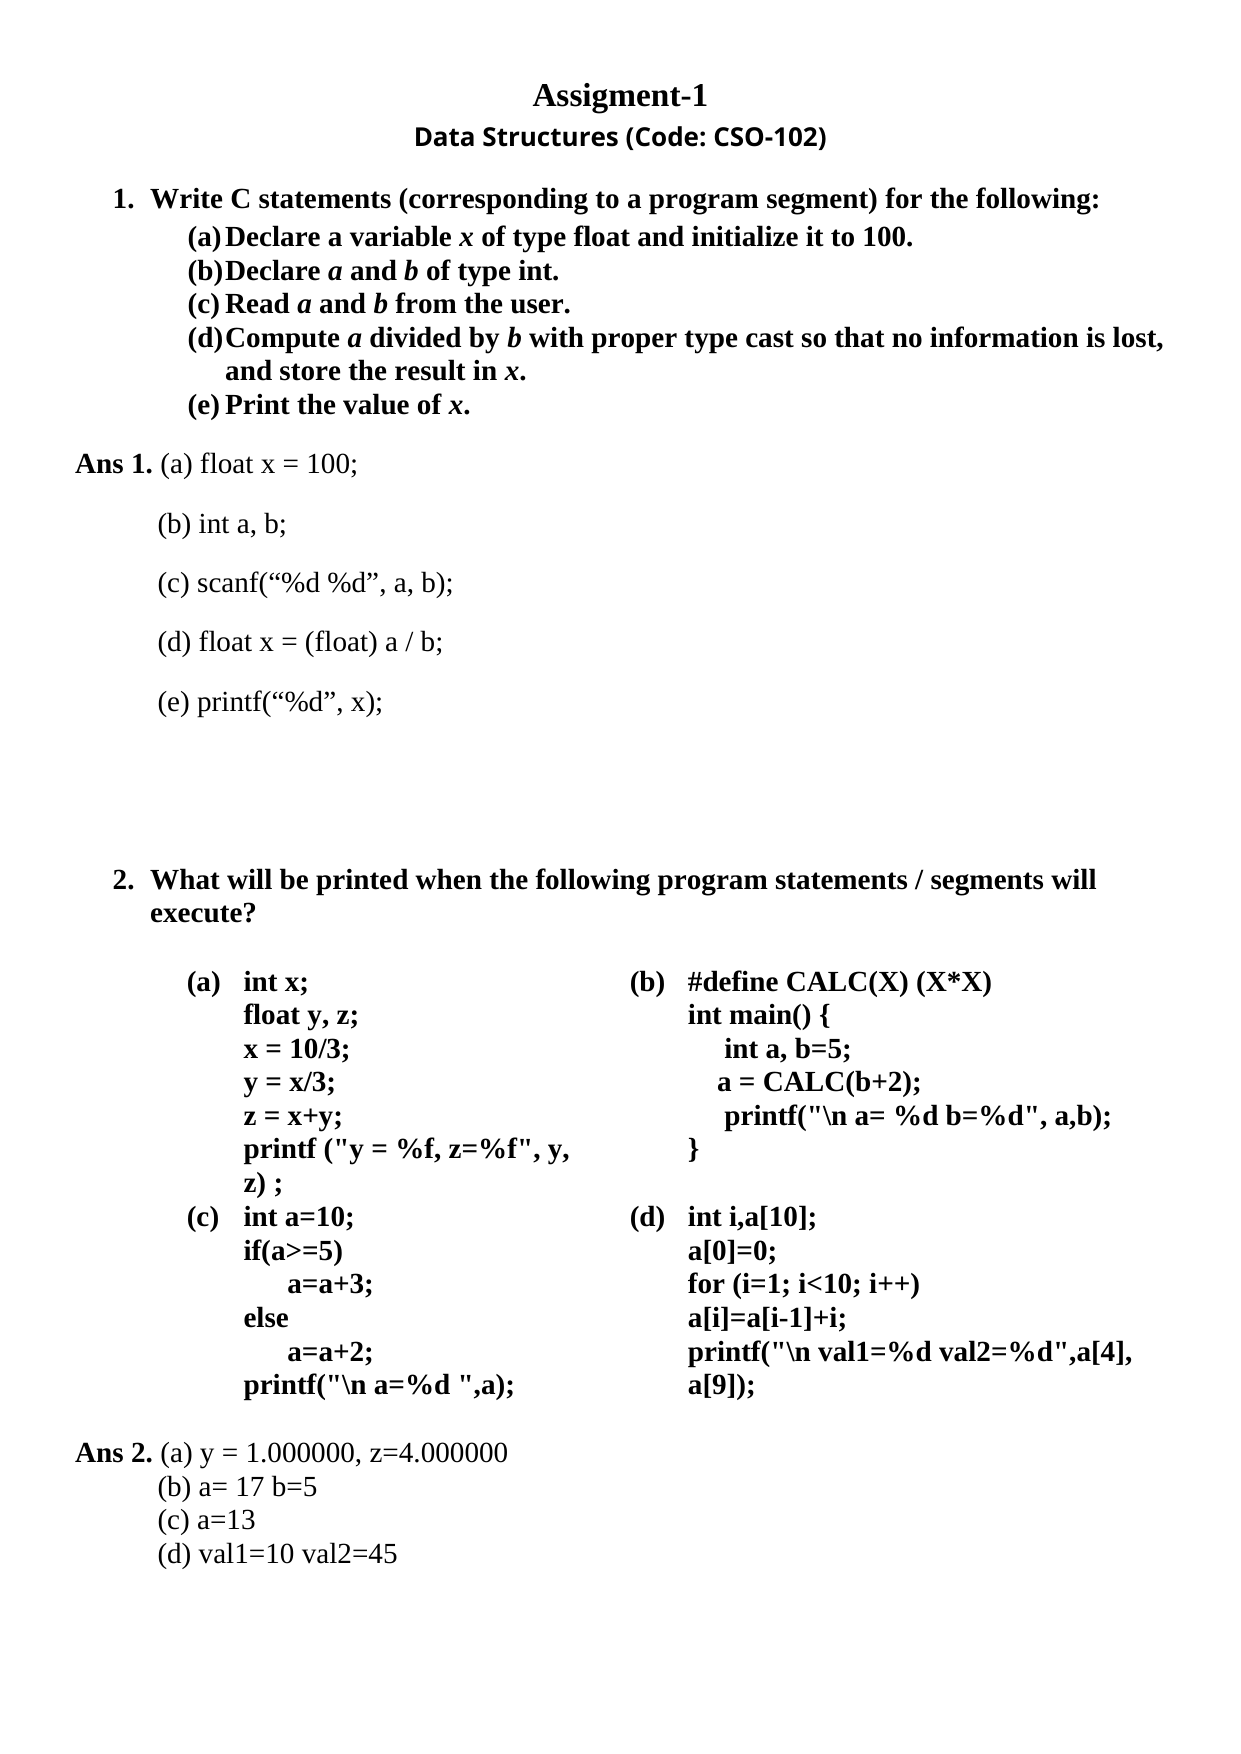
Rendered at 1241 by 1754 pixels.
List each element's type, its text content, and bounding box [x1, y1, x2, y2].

text (e) printf(“%d”, x); [75, 684, 1165, 717]
list Compute a divided by b with proper type cast so that no information is lost, and store the result in x. [187, 320, 1165, 387]
text (d) float x = (float) a / b; [75, 624, 1165, 658]
text Data Structures (Code: CSO-102) [75, 119, 1165, 154]
list What will be printed when the following program statements / segments will execute? [112, 862, 1165, 929]
table_header (a) [176, 964, 232, 1198]
table_cell int i,a[10]; a[0]=0; for (i=1; i<10; i++) a[i]=a[i-1]+i; printf("\n val1=%d val2=%d",a[4], a[9]); [677, 1200, 1143, 1401]
list Read a and b from the user. [187, 286, 1165, 320]
table_header #define CALC(X) (X*X) int main() { int a, b=5; a = CALC(b+2); printf("\n a= %d b=%d", a,b); } [677, 964, 1143, 1198]
list Declare a and b of type int. [187, 253, 1165, 286]
list Write C statements (corresponding to a program segment) for the following: [112, 181, 1165, 214]
table_cell (d) [619, 1200, 676, 1401]
text Assigment-1 [75, 75, 1165, 113]
table_cell (c) [176, 1200, 232, 1401]
text Ans 1. (a) float x = 100; [75, 446, 1165, 480]
text (d) val1=10 val2=45 [75, 1536, 1165, 1569]
table_header (b) [619, 964, 676, 1198]
text (c) a=13 [75, 1502, 1165, 1536]
list Declare a variable x of type float and initialize it to 100. [187, 219, 1165, 253]
table_cell int a=10; if(a>=5) a=a+3; else a=a+2; printf("\n a=%d ",a); [233, 1200, 618, 1401]
text (b) a= 17 b=5 [75, 1469, 1165, 1502]
table_header int x; float y, z; x = 10/3; y = x/3; z = x+y; printf ("y = %f, z=%f", y, z) ; [233, 964, 618, 1198]
list Print the value of x. [187, 387, 1165, 421]
text (b) int a, b; [75, 506, 1165, 539]
text (c) scanf(“%d %d”, a, b); [75, 565, 1165, 599]
text Ans 2. (a) y = 1.000000, z=4.000000 [75, 1435, 1165, 1469]
